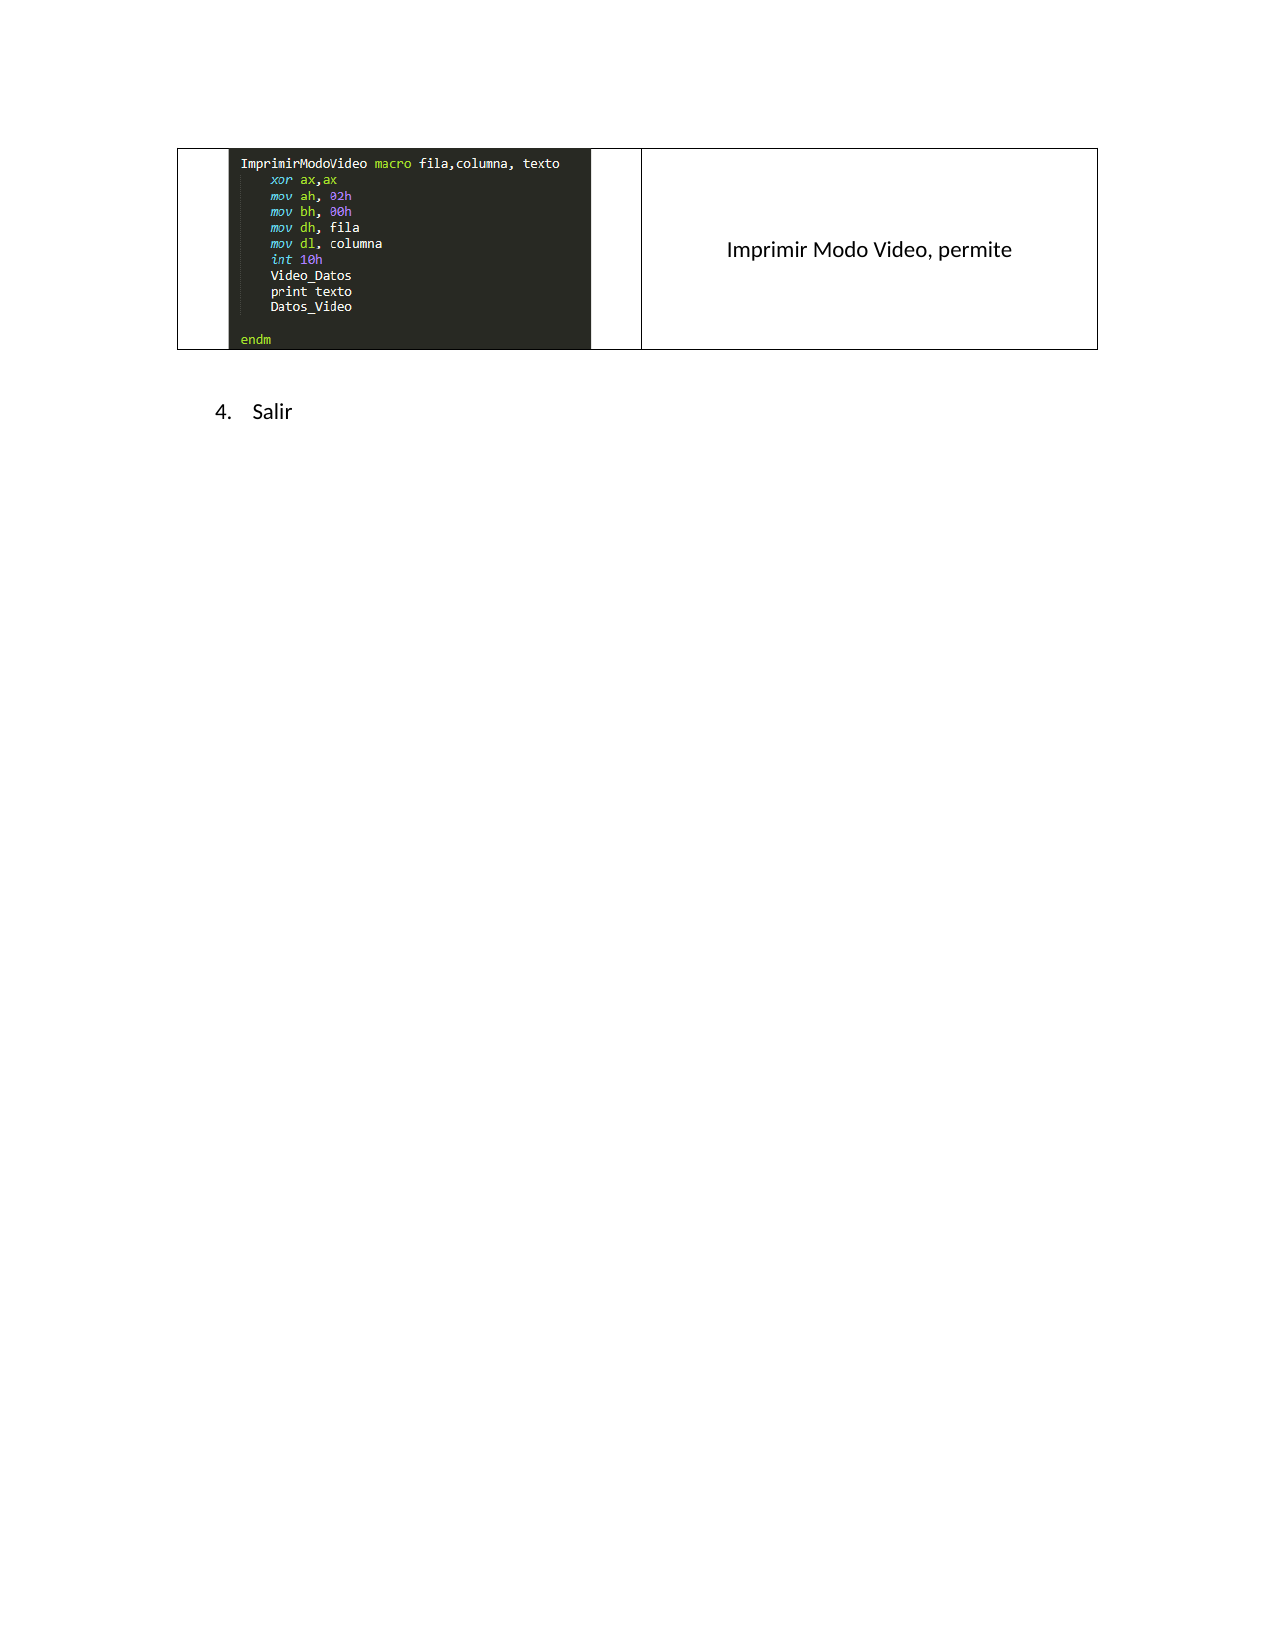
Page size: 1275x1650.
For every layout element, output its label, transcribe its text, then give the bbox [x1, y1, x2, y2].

table_cell [592, 149, 641, 349]
table_cell Imprimir Modo Video, permite [642, 149, 1097, 349]
picture [228, 148, 592, 349]
table_cell [178, 149, 228, 349]
list Salir [215, 397, 1098, 425]
